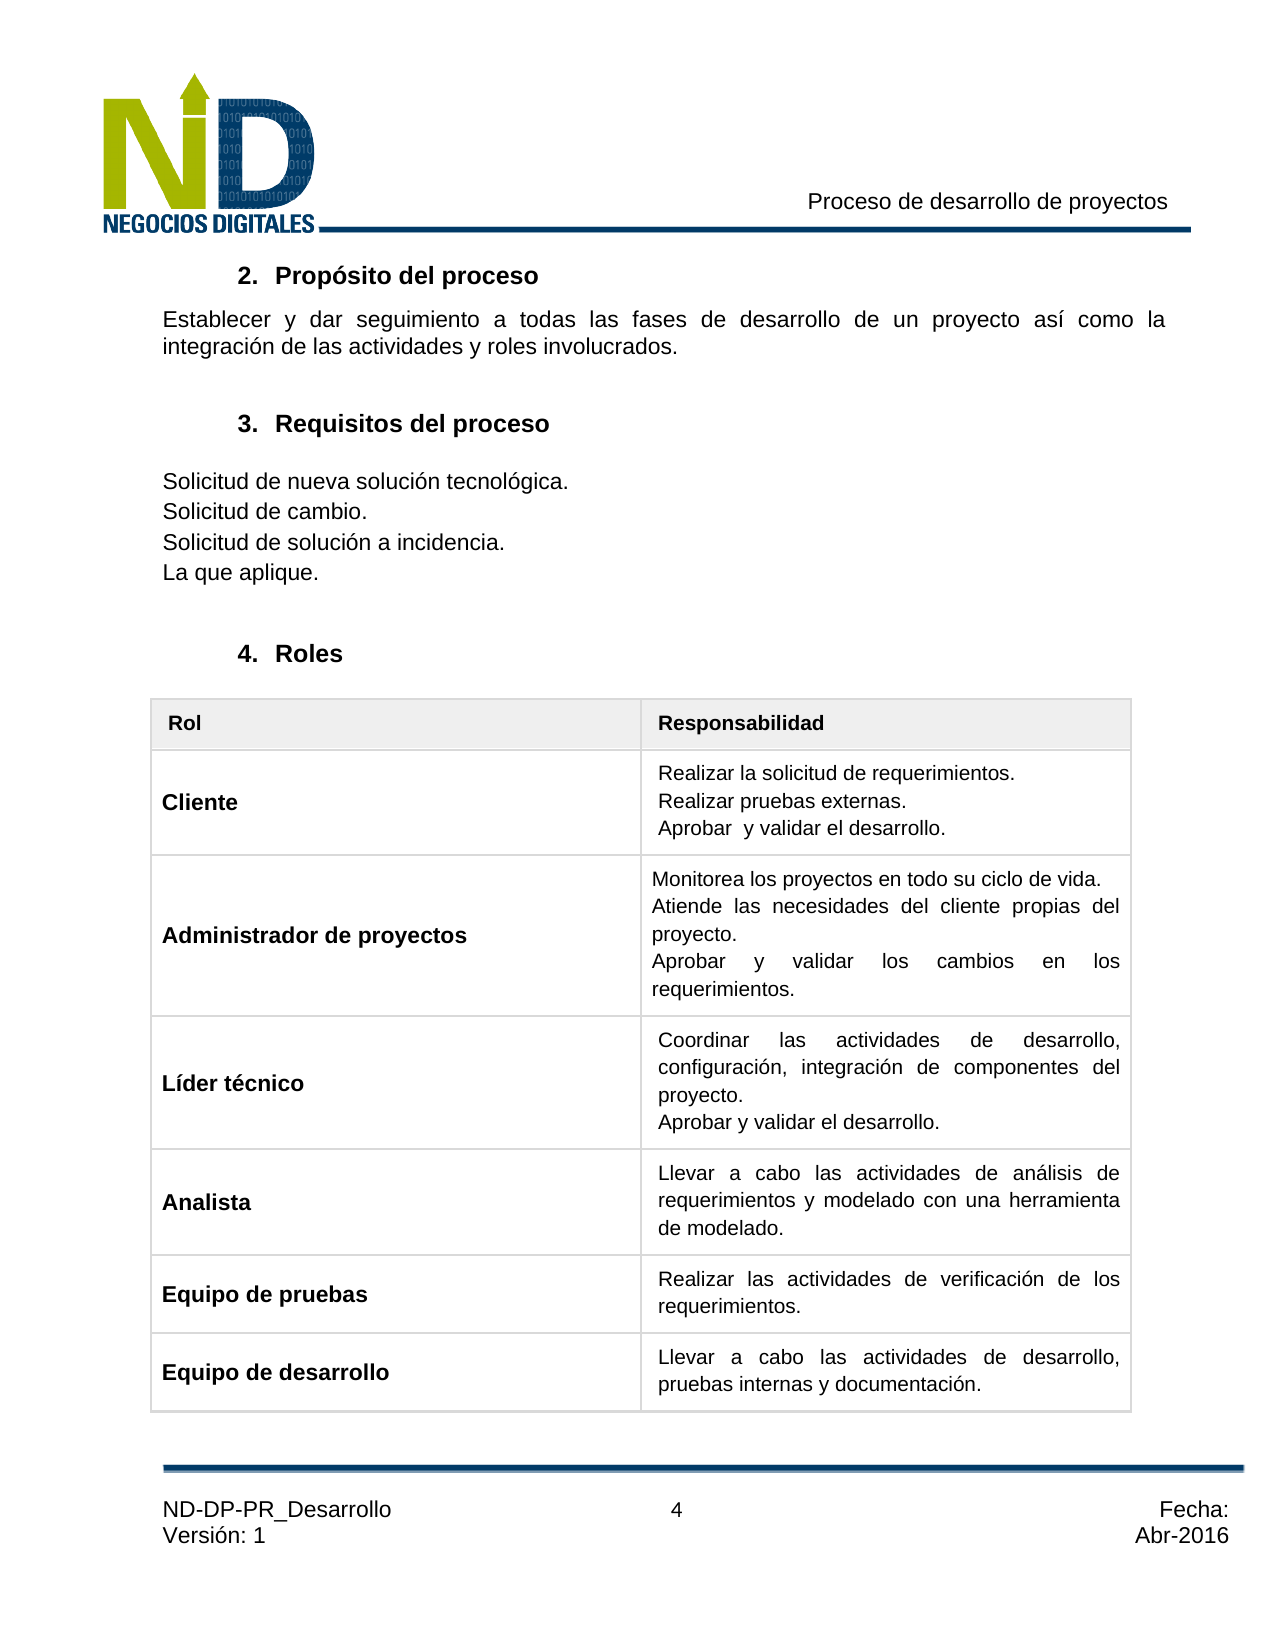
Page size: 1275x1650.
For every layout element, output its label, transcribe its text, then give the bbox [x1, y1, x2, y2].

table_header Rol [152, 700, 640, 748]
table_cell Llevar a cabo las actividades de desarrollo, pruebas internas y documentación. [642, 1334, 1130, 1410]
table_cell Equipo de desarrollo [152, 1334, 640, 1410]
text Solicitud de nueva solución tecnológica. [162, 468, 1167, 494]
table_cell Analista [152, 1150, 640, 1254]
text La que aplique. [162, 559, 1167, 585]
subtitle Requisitos del proceso [237, 409, 1167, 438]
subtitle Roles [237, 639, 1167, 668]
table_cell Monitorea los proyectos en todo su ciclo de vida. Atiende las necesidades del cliente propias del proyecto. Aprobar y validar los cambios en los requerimientos. [642, 856, 1130, 1015]
table_cell Equipo de pruebas [152, 1256, 640, 1332]
picture [162, 1463, 1246, 1473]
picture [103, 73, 1191, 233]
table_cell Realizar la solicitud de requerimientos. Realizar pruebas externas. Aprobar y validar el desarrollo. [642, 751, 1130, 854]
table_cell Llevar a cabo las actividades de análisis de requerimientos y modelado con una herramienta de modelado. [642, 1150, 1130, 1254]
table_cell Cliente [152, 751, 640, 854]
text Solicitud de solución a incidencia. [162, 528, 1167, 555]
table_cell Coordinar las actividades de desarrollo, configuración, integración de componentes del proyecto. Aprobar y validar el desarrollo. [642, 1017, 1130, 1148]
table_cell Realizar las actividades de verificación de los requerimientos. [642, 1256, 1130, 1332]
table_header Responsabilidad [642, 700, 1130, 748]
text Solicitud de cambio. [162, 498, 1167, 524]
table_cell Administrador de proyectos [152, 856, 640, 1015]
text Establecer y dar seguimiento a todas las fases de desarrollo de un proyecto así como la integración de las actividades y roles involucrados. [162, 306, 1167, 359]
subtitle Propósito del proceso [237, 261, 1167, 289]
table_cell Líder técnico [152, 1017, 640, 1148]
